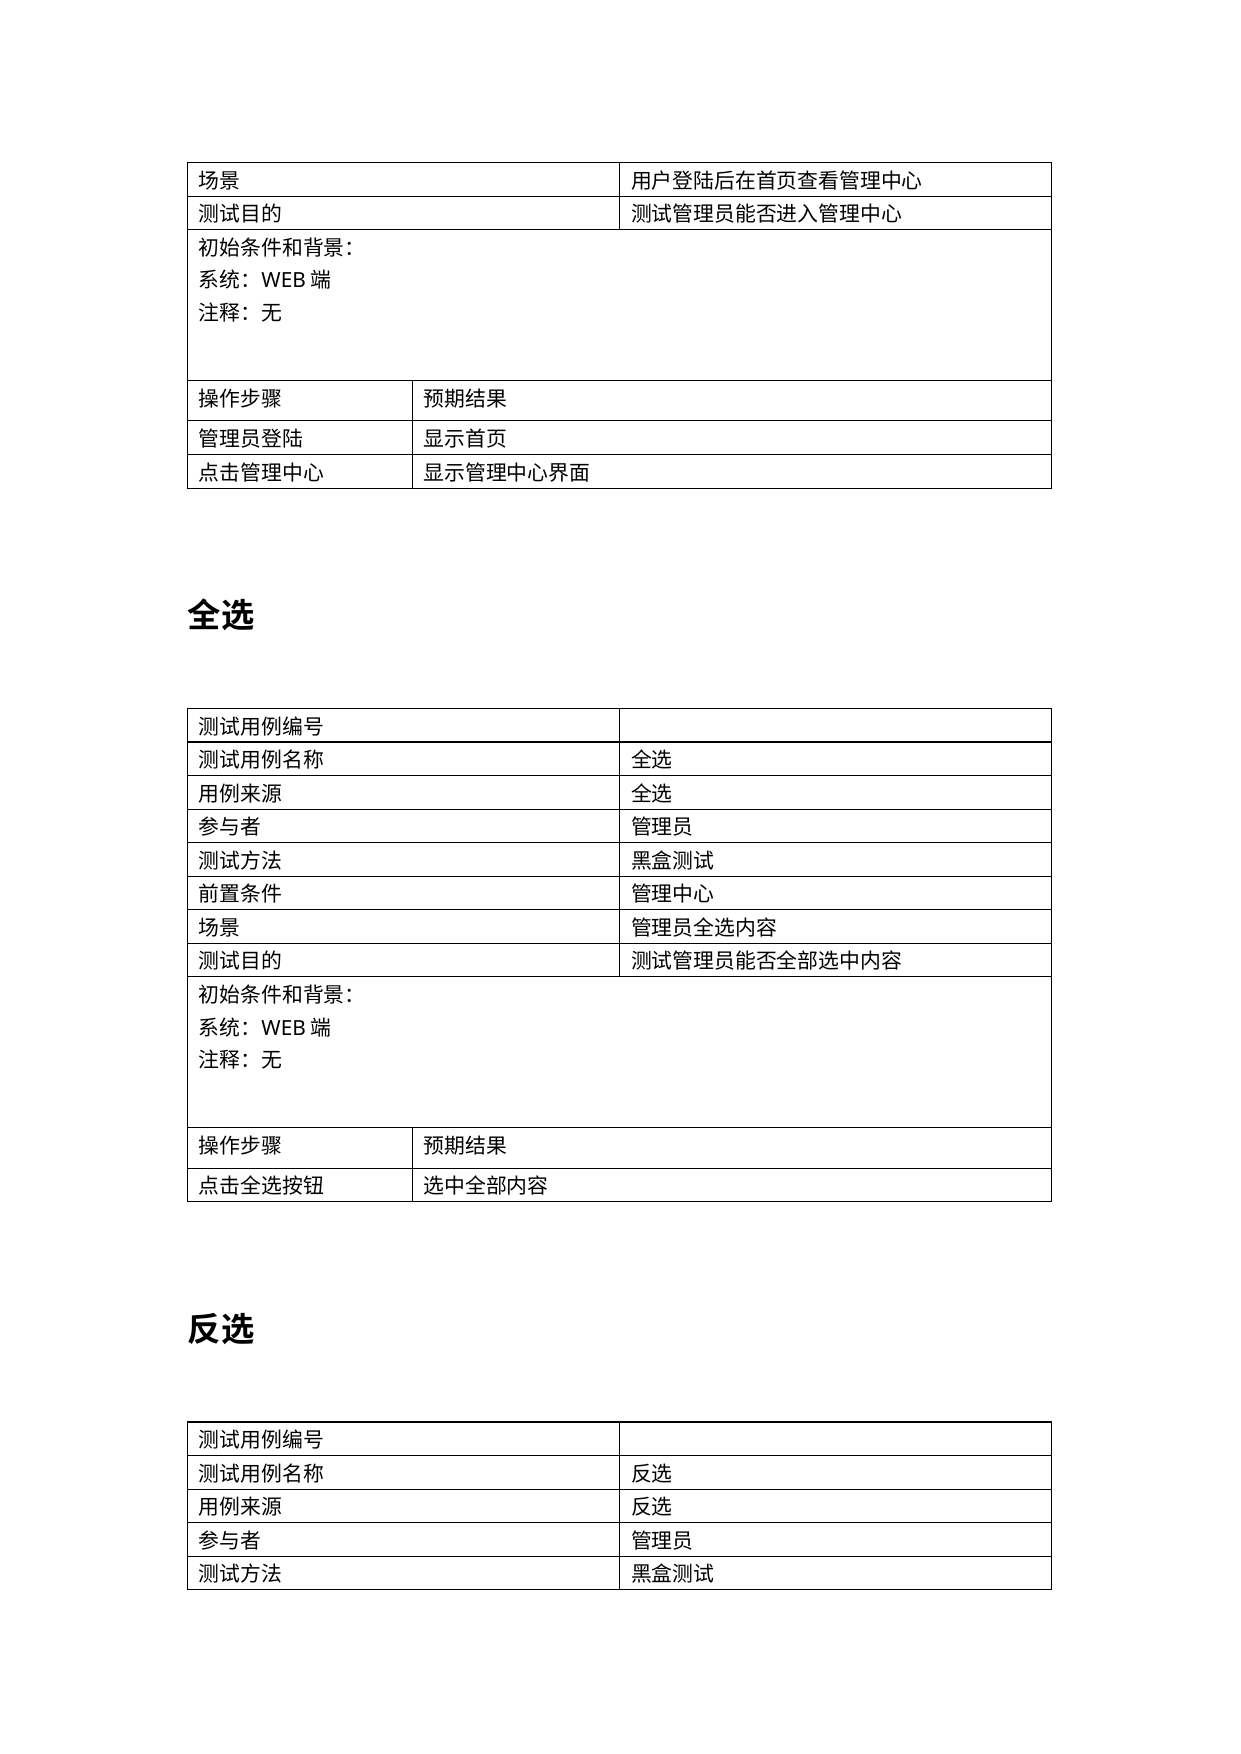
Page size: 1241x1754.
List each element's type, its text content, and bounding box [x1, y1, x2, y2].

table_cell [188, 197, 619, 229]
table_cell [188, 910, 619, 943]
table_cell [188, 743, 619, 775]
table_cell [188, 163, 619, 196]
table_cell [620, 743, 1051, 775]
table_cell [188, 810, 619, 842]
subtitle 反选 [187, 1294, 1053, 1359]
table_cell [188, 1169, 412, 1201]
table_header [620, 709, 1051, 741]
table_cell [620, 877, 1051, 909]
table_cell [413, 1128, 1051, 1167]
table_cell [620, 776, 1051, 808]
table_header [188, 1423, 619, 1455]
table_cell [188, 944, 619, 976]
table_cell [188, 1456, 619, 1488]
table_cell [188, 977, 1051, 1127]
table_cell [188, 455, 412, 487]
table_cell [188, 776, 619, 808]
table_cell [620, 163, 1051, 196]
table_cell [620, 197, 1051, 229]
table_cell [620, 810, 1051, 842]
subtitle 全选 [187, 581, 1053, 646]
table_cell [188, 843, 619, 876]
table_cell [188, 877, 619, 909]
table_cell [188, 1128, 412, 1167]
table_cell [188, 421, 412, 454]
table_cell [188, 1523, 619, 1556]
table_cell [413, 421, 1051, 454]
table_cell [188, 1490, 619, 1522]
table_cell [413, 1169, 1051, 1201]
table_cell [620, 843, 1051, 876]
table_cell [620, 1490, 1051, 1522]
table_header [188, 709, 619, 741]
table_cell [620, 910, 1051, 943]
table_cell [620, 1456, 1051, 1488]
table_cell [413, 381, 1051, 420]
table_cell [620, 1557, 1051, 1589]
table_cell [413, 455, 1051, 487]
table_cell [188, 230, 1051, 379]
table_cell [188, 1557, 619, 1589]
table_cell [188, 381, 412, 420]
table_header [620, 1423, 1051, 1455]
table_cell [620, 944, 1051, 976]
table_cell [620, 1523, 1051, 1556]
